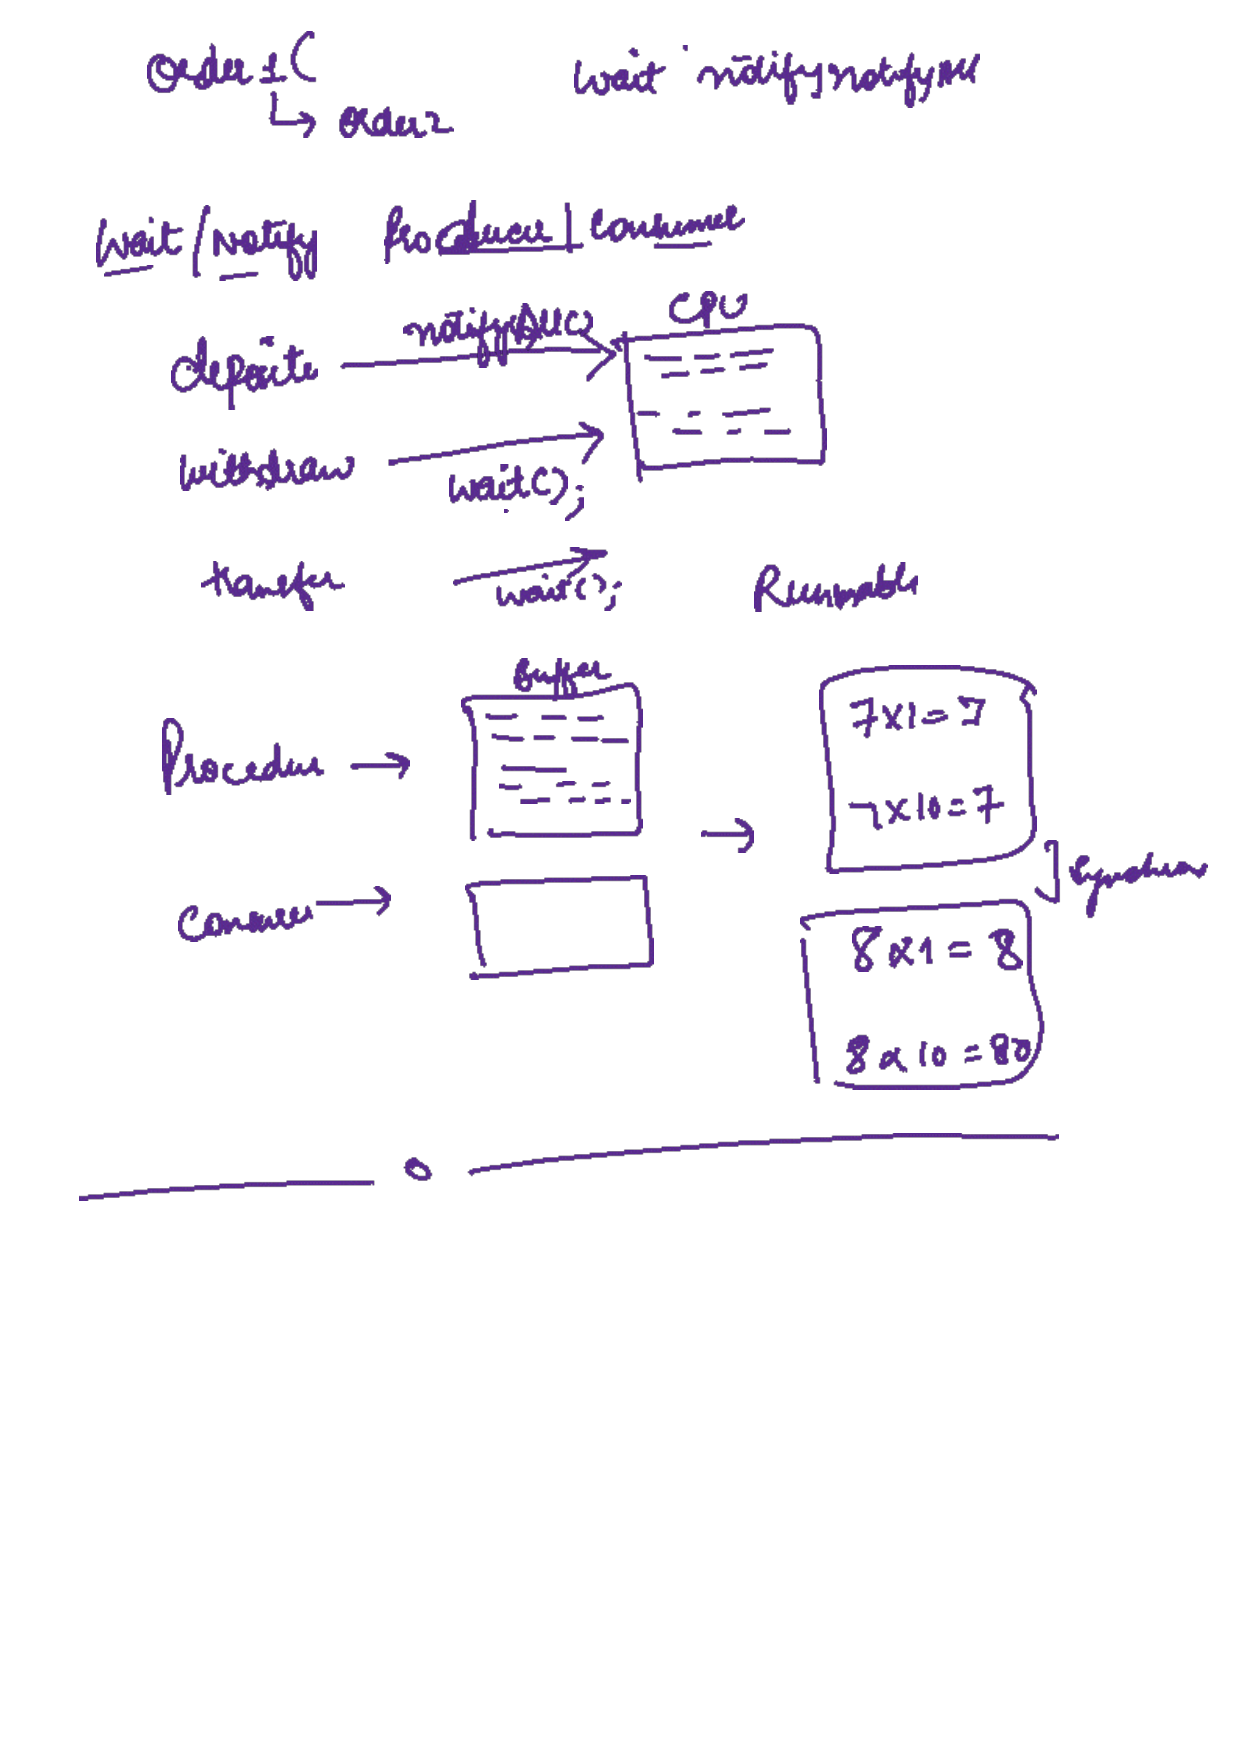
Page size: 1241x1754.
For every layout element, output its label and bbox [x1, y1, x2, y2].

picture [162, 718, 410, 795]
picture [461, 658, 643, 841]
picture [147, 31, 454, 138]
picture [79, 1133, 1059, 1201]
picture [754, 562, 918, 612]
picture [574, 45, 980, 108]
picture [701, 818, 754, 853]
picture [171, 291, 827, 521]
picture [453, 547, 622, 611]
picture [800, 665, 1208, 1090]
picture [465, 875, 654, 980]
picture [384, 200, 745, 264]
picture [201, 561, 345, 611]
picture [178, 886, 391, 942]
picture [96, 205, 317, 281]
